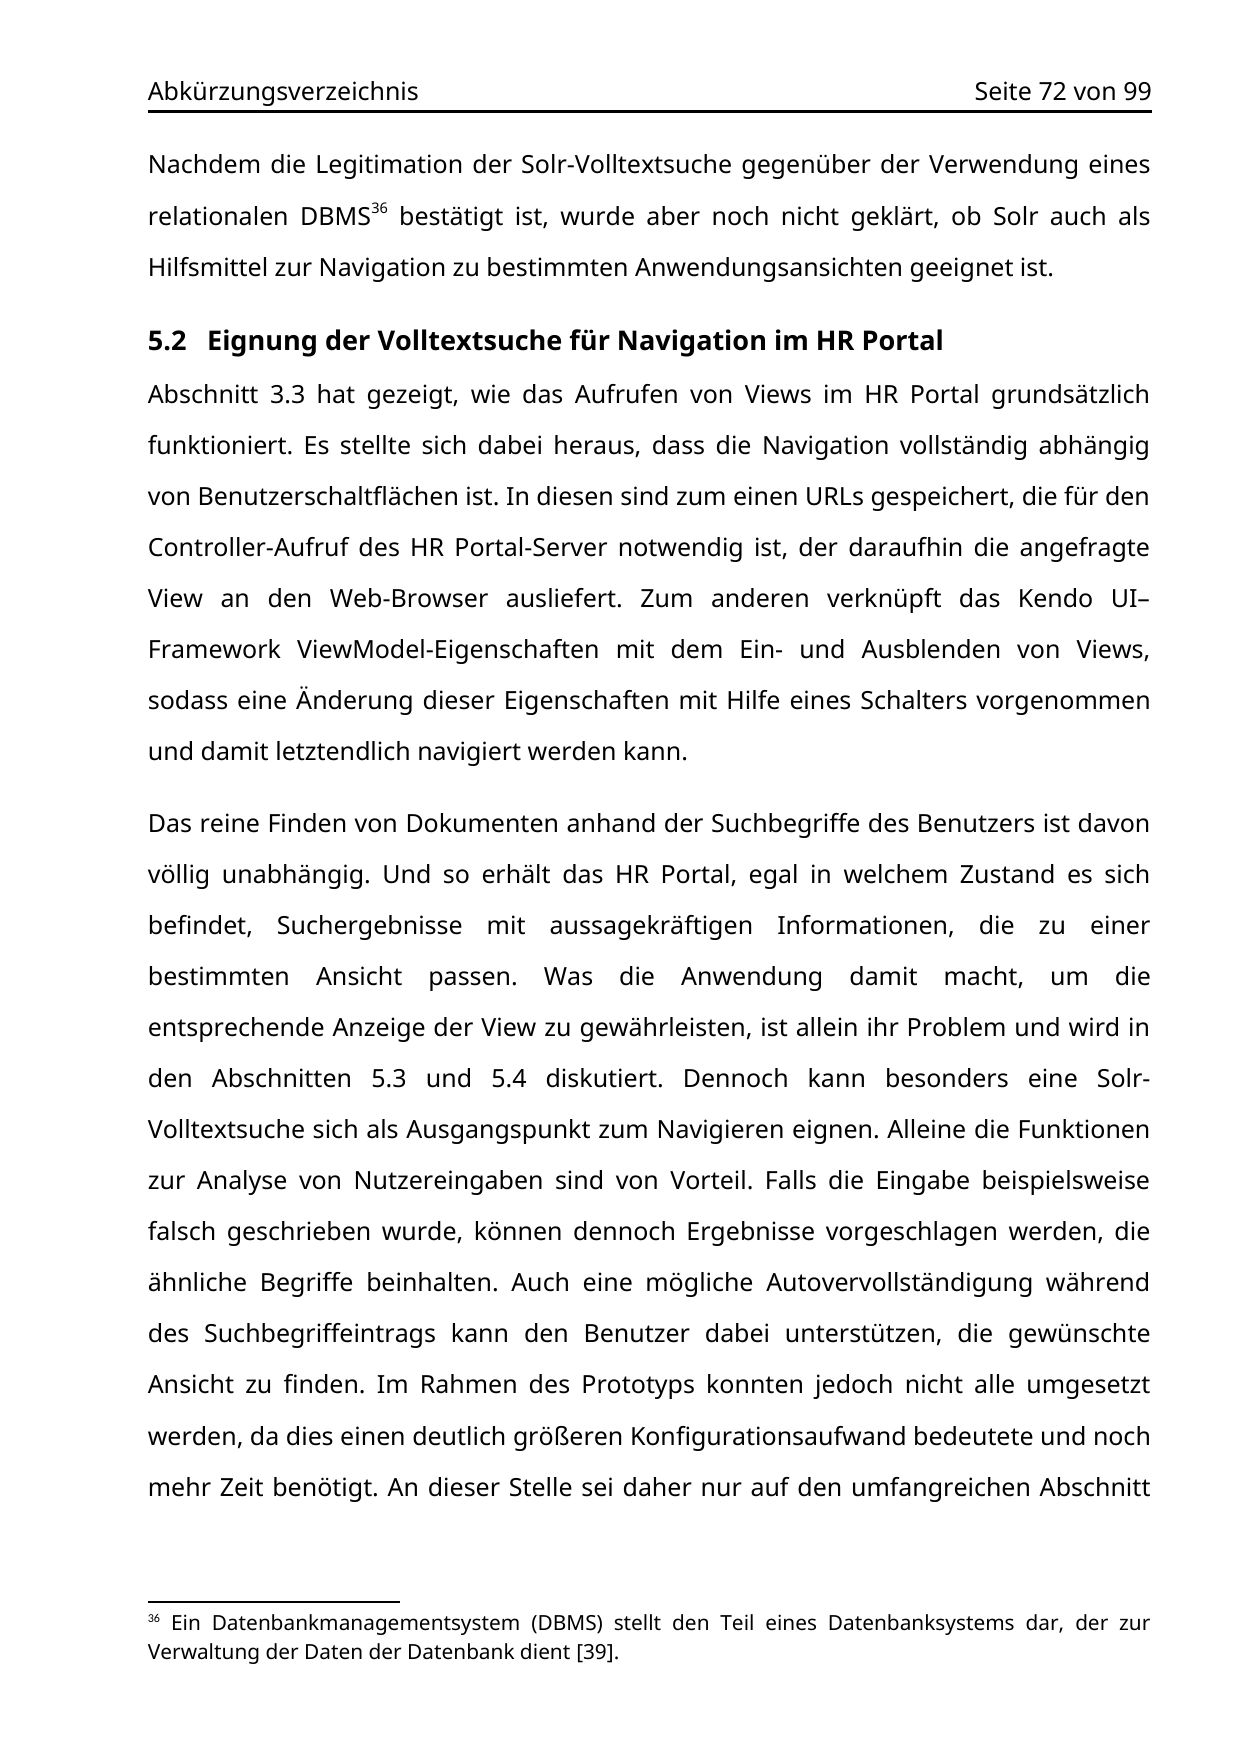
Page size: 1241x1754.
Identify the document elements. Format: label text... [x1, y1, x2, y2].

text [148, 806, 1152, 1503]
text Nachdem die Legitimation der Solr-Volltextsuche gegenüber der Verwendung eines relationalen DBMS bestätigt ist, wurde aber noch nicht geklärt, ob Solr auch als Hilfsmittel zur Navigation zu bestimmten Anwendungsansichten geeignet ist. [148, 147, 1152, 283]
text Abschnitt 3.3 hat gezeigt, wie das Aufrufen von Views im HR Portal grundsätzlich funktioniert. Es stellte sich dabei heraus, dass die Navigation vollständig abhängig von Benutzerschaltflächen ist. In diesen sind zum einen URLs gespeichert, die für den Controller-Aufruf des HR Portal-Server notwendig ist, der daraufhin die angefragte View an den Web-Browser ausliefert. Zum anderen verknüpft das Kendo UI–Framework ViewModel-Eigenschaften mit dem Ein- und Ausblenden von Views, sodass eine Änderung dieser Eigenschaften mit Hilfe eines Schalters vorgenommen und damit letztendlich navigiert werden kann. [148, 376, 1152, 768]
subtitle Eignung der Volltextsuche für Navigation im HR Portal [148, 321, 1152, 358]
